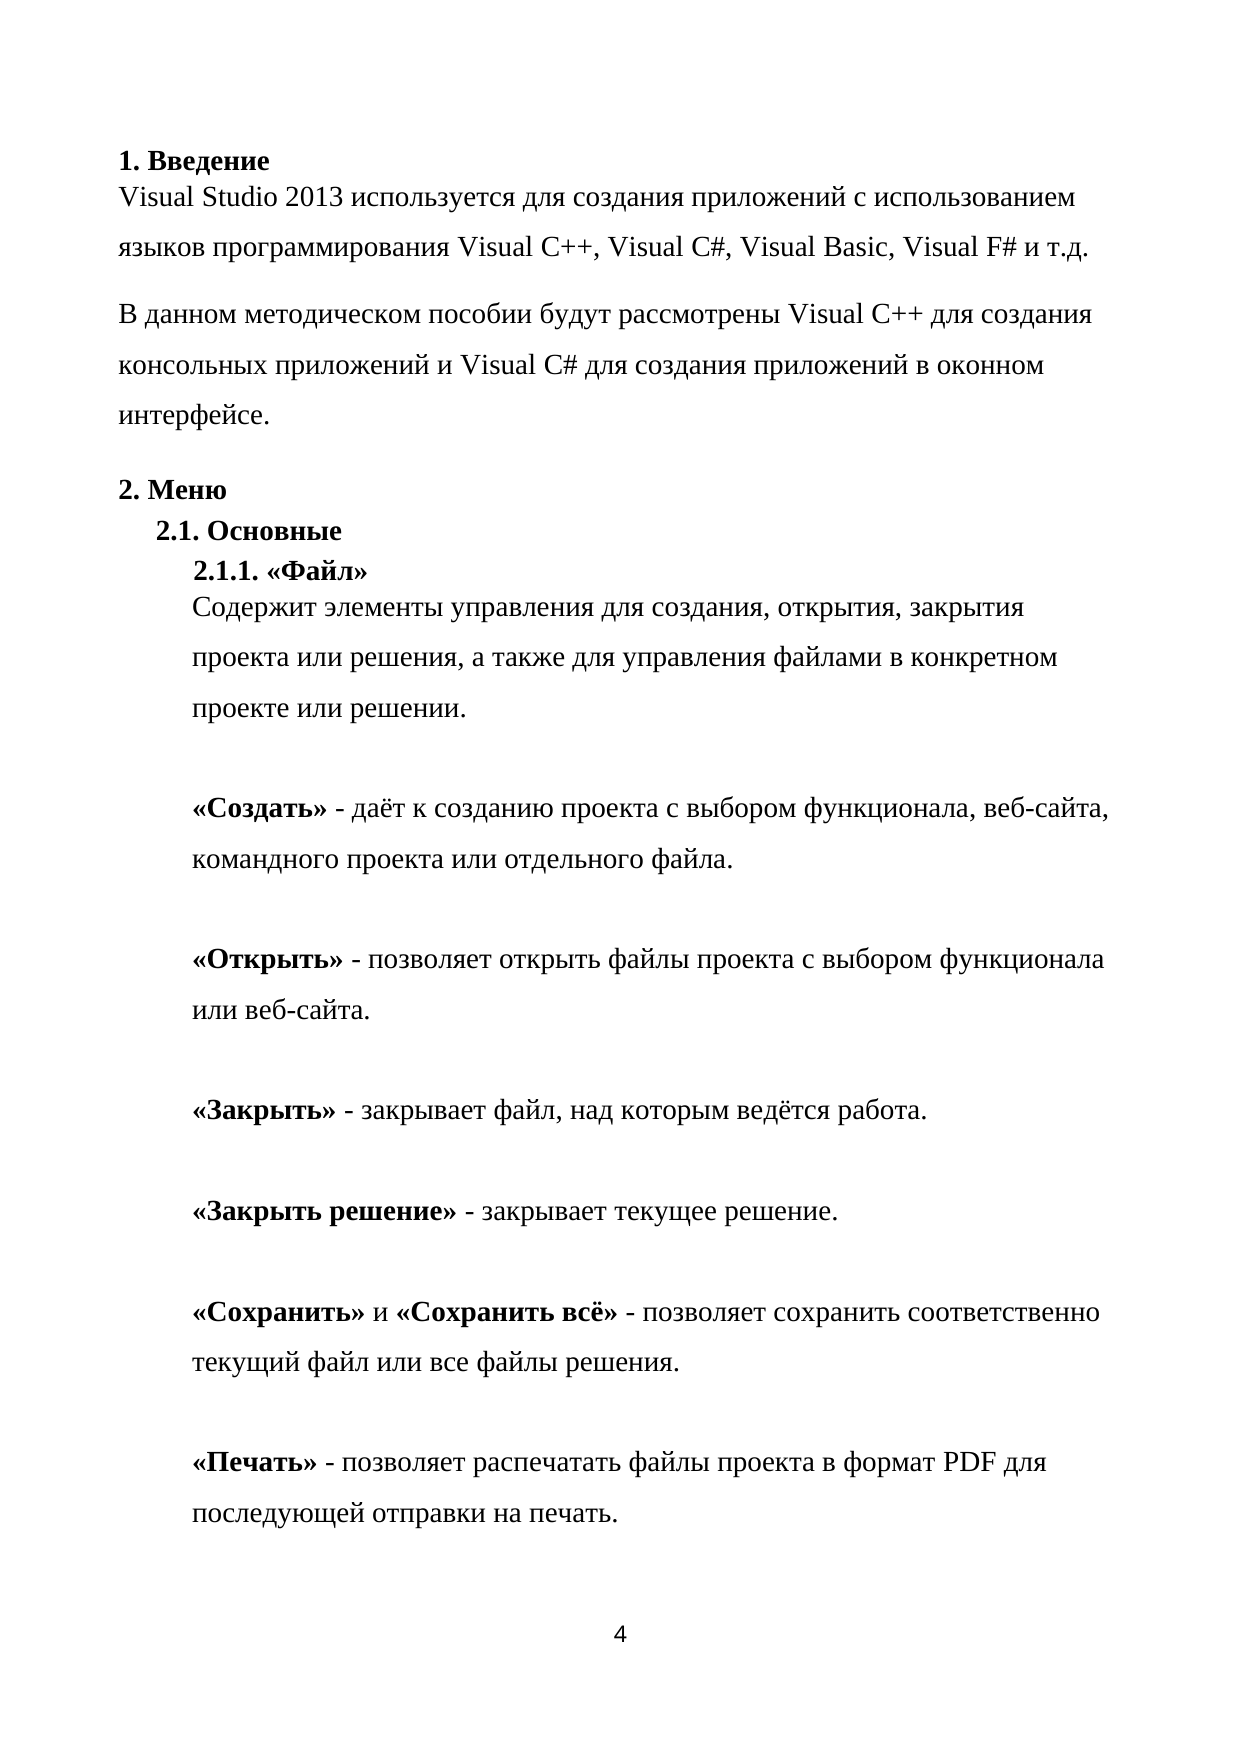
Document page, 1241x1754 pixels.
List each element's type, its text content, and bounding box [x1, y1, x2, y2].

list «Открыть» - позволяет открыть файлы проекта с выбором функционала или веб-сайта. [192, 941, 1122, 1025]
text В данном методическом пособии будут рассмотрены Visual C++ для создания консольных приложений и Visual C# для создания приложений в оконном интерфейсе. [118, 297, 1122, 431]
subtitle «Файл» [193, 553, 1122, 587]
subtitle Основные [156, 513, 1122, 546]
list «Закрыть» - закрывает файл, над которым ведётся работа. [192, 1092, 1122, 1126]
list «Сохранить» и «Сохранить всё» - позволяет сохранить соответственно текущий файл или все файлы решения. [192, 1294, 1122, 1377]
subtitle Введение [118, 143, 1122, 177]
list Содержит элементы управления для создания, открытия, закрытия проекта или решения, а также для управления файлами в конкретном проекте или решении. [192, 589, 1122, 723]
subtitle Меню [118, 472, 1122, 506]
list «Печать» - позволяет распечатать файлы проекта в формат PDF для последующей отправки на печать. [192, 1444, 1122, 1528]
list «Создать» - даёт к созданию проекта с выбором функционала, веб-сайта, командного проекта или отдельного файла. [192, 791, 1122, 874]
list «Закрыть решение» - закрывает текущее решение. [192, 1193, 1122, 1227]
text Visual Studio 2013 используется для создания приложений с использованием языков программирования Visual C++, Visual C#, Visual Basic, Visual F# и т.д. [118, 179, 1122, 263]
